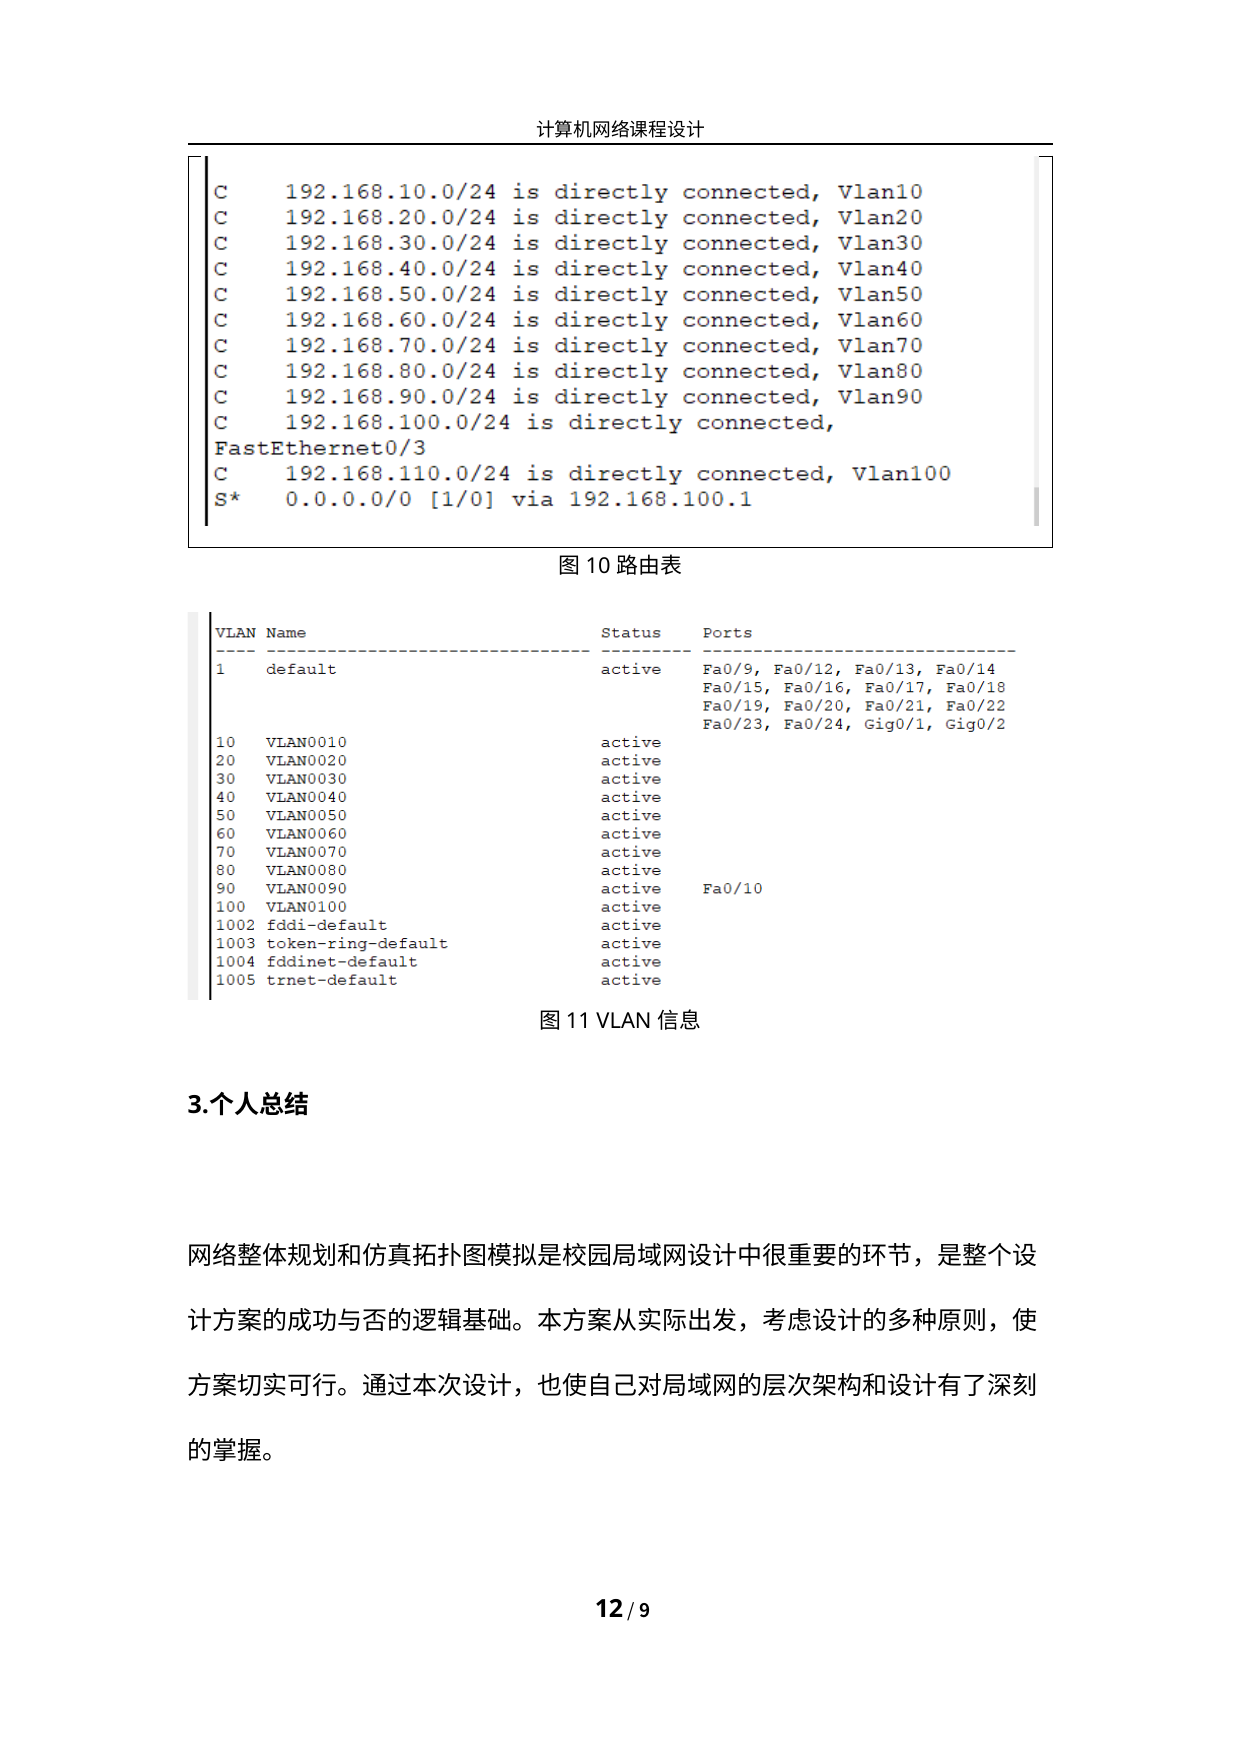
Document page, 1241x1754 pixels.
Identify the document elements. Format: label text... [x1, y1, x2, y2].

subtitle 3.个人总结 [187, 1071, 1053, 1136]
text 图 10 路由表 [187, 548, 1053, 580]
text 图11 VLAN 信息 [187, 1003, 1053, 1035]
text 网络整体规划和仿真拓扑图模拟是校园局域网设计中很重要的环节，是整个设计方案的成功与否的逻辑基础。本方案从实际出发，考虑设计的多种原则，使方案切实可行。通过本次设计，也使自己对局域网的层次架构和设计有了深刻的掌握。 [187, 1221, 1053, 1481]
picture [201, 156, 1039, 526]
table_cell [189, 157, 1052, 547]
picture [187, 612, 1053, 1000]
